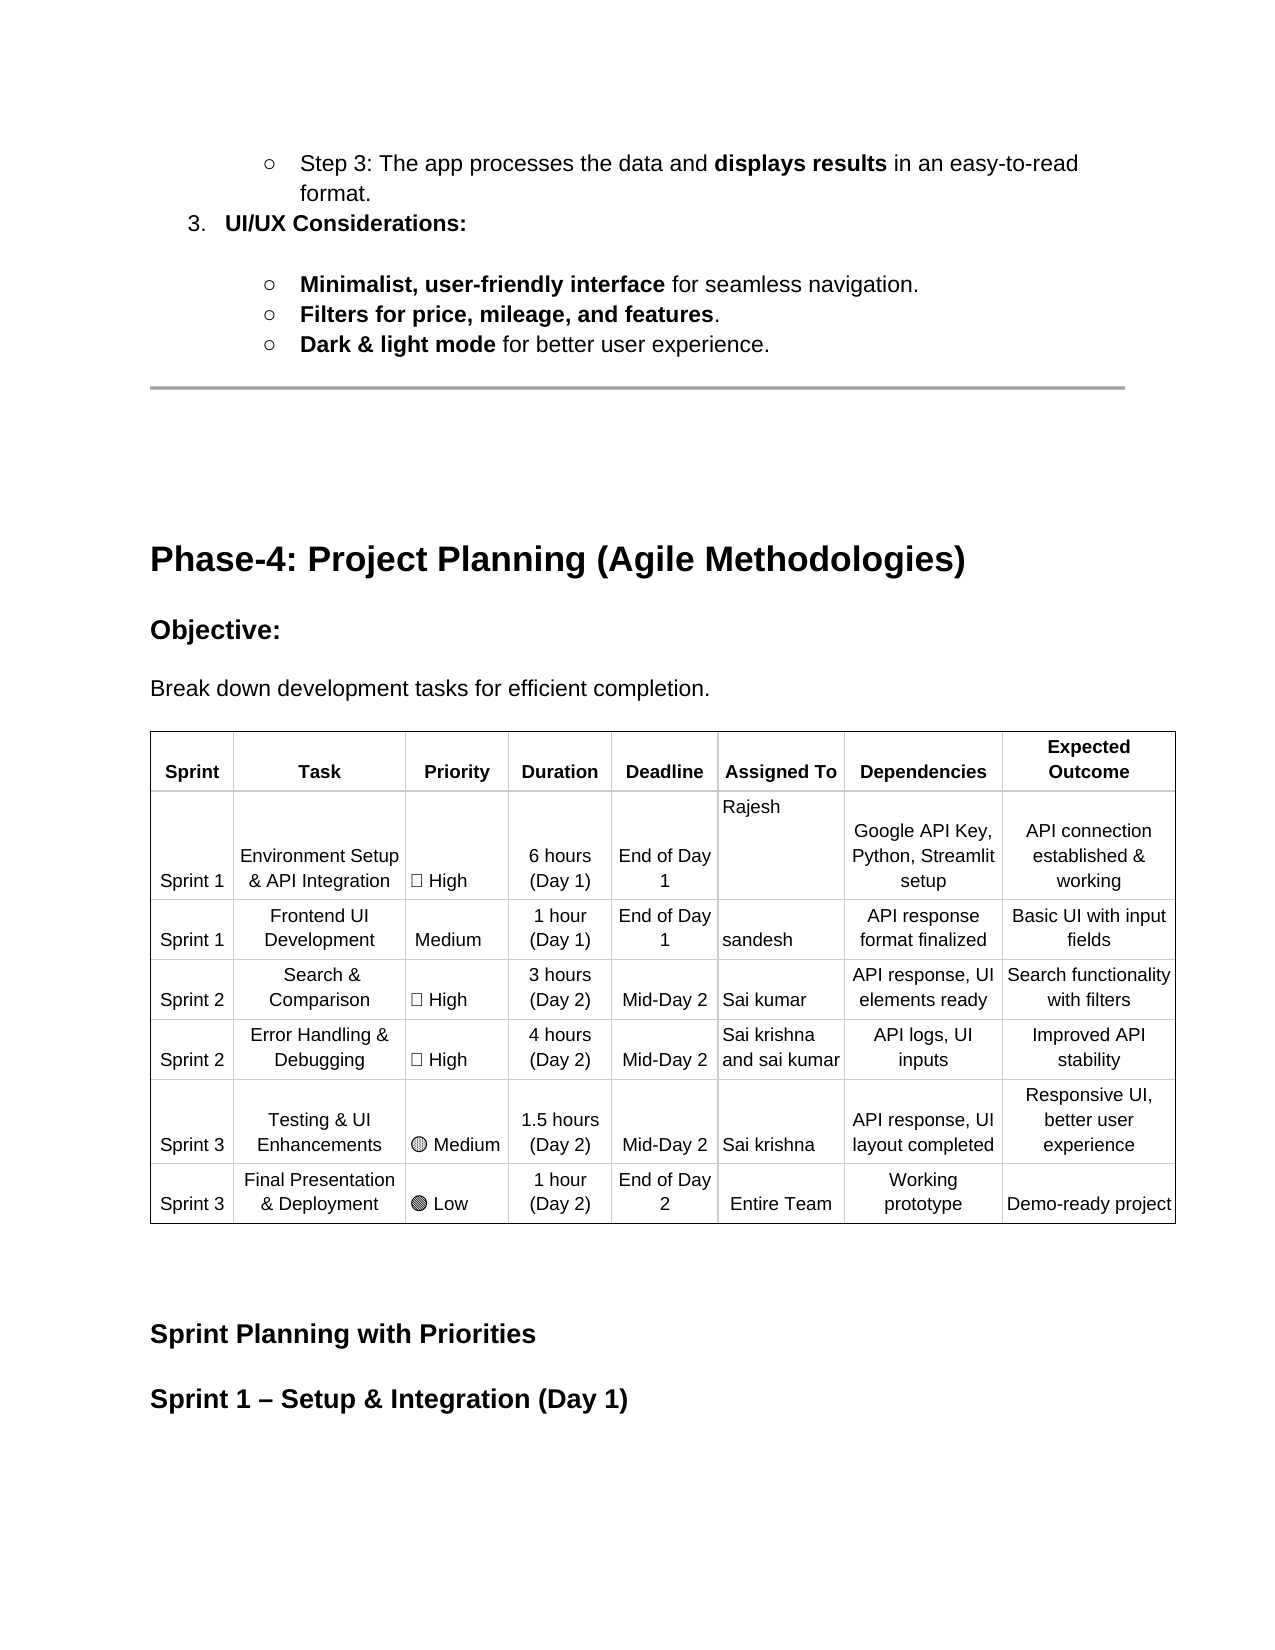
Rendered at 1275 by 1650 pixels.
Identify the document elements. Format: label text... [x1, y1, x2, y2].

table_cell Sai krishna and sai kumar [719, 1020, 844, 1078]
text Break down development tasks for efficient completion. [150, 675, 1125, 702]
table_cell 🔴 High [406, 1020, 508, 1078]
table_cell 🟢 Low [406, 1164, 508, 1223]
table_cell End of Day 1 [612, 900, 717, 959]
table_cell Sai krishna [719, 1080, 844, 1163]
table_header Sprint [151, 732, 233, 790]
subtitle Objective: [150, 614, 1125, 646]
table_cell 1 hour (Day 2) [509, 1164, 611, 1223]
table_cell API connection established & working [1003, 792, 1175, 899]
table_cell Working prototype [845, 1164, 1002, 1223]
table_cell End of Day 1 [612, 792, 717, 899]
list Minimalist, user-friendly interface for seamless navigation. [262, 271, 1125, 297]
table_header Duration [509, 732, 611, 790]
table_cell Environment Setup & API Integration [234, 792, 405, 899]
table_cell Mid-Day 2 [612, 1080, 717, 1163]
table_cell API response format finalized [845, 900, 1002, 959]
table_cell 🔴 High [406, 960, 508, 1019]
table_cell Mid-Day 2 [612, 1020, 717, 1078]
subtitle Sprint 1 – Setup & Integration (Day 1) [150, 1383, 1125, 1415]
table_cell 1.5 hours (Day 2) [509, 1080, 611, 1163]
table_cell Search functionality with filters [1003, 960, 1175, 1019]
table_cell 🔴 High [406, 792, 508, 899]
table_cell Error Handling & Debugging [234, 1020, 405, 1078]
list UI/UX Considerations: [187, 210, 1125, 267]
table_header Expected Outcome [1003, 732, 1175, 790]
table_cell Sai kumar [719, 960, 844, 1019]
table_cell API response, UI layout completed [845, 1080, 1002, 1163]
table_cell API logs, UI inputs [845, 1020, 1002, 1078]
table_header Assigned To [719, 732, 844, 790]
list Step 3: The app processes the data and displays results in an easy-to-read format. [262, 150, 1125, 207]
table_cell Rajesh [719, 792, 844, 899]
subtitle Phase-4: Project Planning (Agile Methodologies) [150, 538, 1125, 579]
table_cell End of Day 2 [612, 1164, 717, 1223]
table_cell Improved API stability [1003, 1020, 1175, 1078]
table_cell Final Presentation & Deployment [234, 1164, 405, 1223]
table_cell Sprint 1 [151, 900, 233, 959]
table_header Deadline [612, 732, 717, 790]
table_cell Sprint 3 [151, 1080, 233, 1163]
table_cell Responsive UI, better user experience [1003, 1080, 1175, 1163]
table_cell Basic UI with input fields [1003, 900, 1175, 959]
list Filters for price, mileage, and features. [262, 301, 1125, 327]
table_header Priority [406, 732, 508, 790]
table_cell API response, UI elements ready [845, 960, 1002, 1019]
table_cell 1 hour (Day 1) [509, 900, 611, 959]
table_cell sandesh [719, 900, 844, 959]
table_cell Medium [406, 900, 508, 959]
table_cell Google API Key, Python, Streamlit setup [845, 792, 1002, 899]
table_cell Sprint 2 [151, 1020, 233, 1078]
table_cell 6 hours (Day 1) [509, 792, 611, 899]
list Dark & light mode for better user experience. [262, 331, 1125, 358]
table_cell Search & Comparison [234, 960, 405, 1019]
table_cell Sprint 3 [151, 1164, 233, 1223]
table_cell Frontend UI Development [234, 900, 405, 959]
subtitle Sprint Planning with Priorities [150, 1318, 1125, 1349]
table_cell 🟡 Medium [406, 1080, 508, 1163]
table_header Task [234, 732, 405, 790]
table_cell Sprint 2 [151, 960, 233, 1019]
table_cell 4 hours (Day 2) [509, 1020, 611, 1078]
table_cell Entire Team [719, 1164, 844, 1223]
table_cell 3 hours (Day 2) [509, 960, 611, 1019]
table_cell Testing & UI Enhancements [234, 1080, 405, 1163]
table_cell Mid-Day 2 [612, 960, 717, 1019]
table_cell Demo-ready project [1003, 1164, 1175, 1223]
table_cell Sprint 1 [151, 792, 233, 899]
table_header Dependencies [845, 732, 1002, 790]
